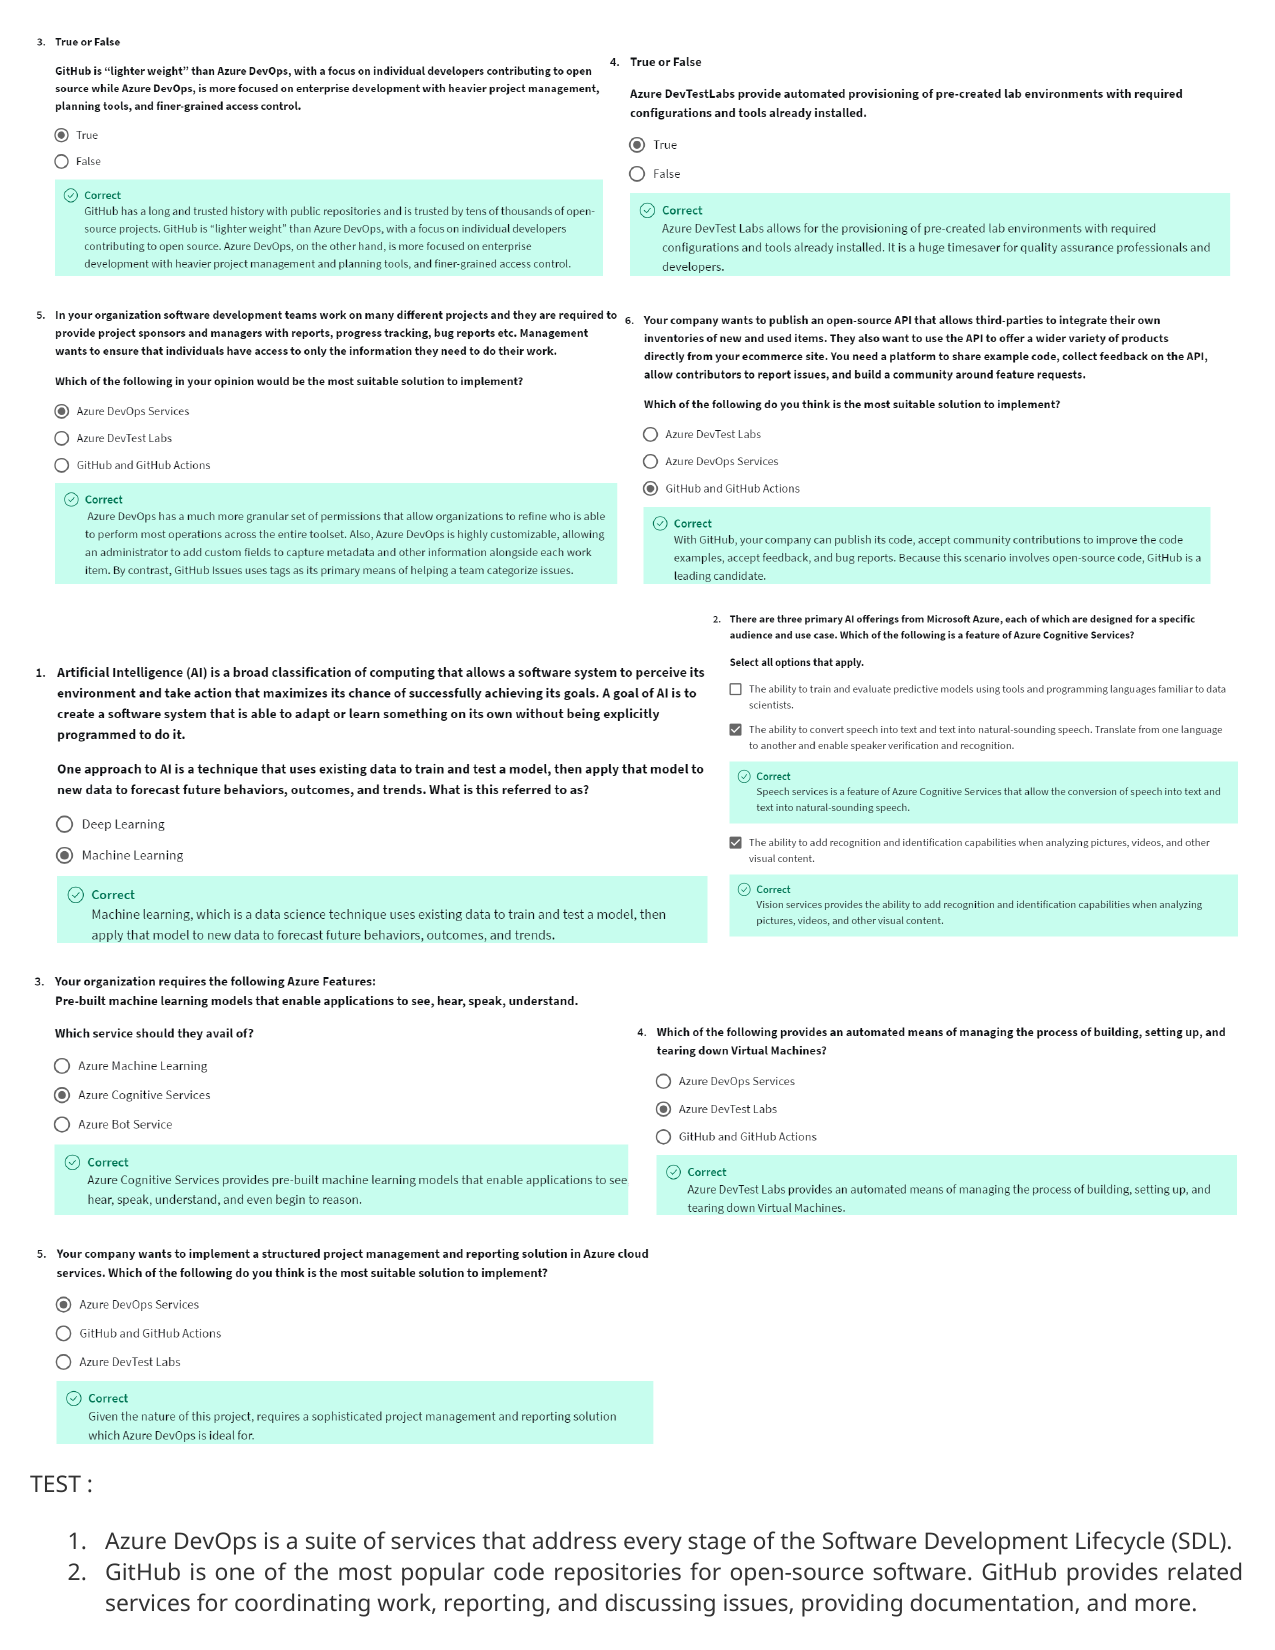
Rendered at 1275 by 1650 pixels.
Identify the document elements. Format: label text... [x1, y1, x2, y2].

list Azure DevOps is a suite of services that address every stage of the Software Development Lifecycle (SDL). [67, 1524, 1245, 1556]
picture [30, 1239, 654, 1444]
picture [30, 30, 1230, 276]
picture [30, 967, 1237, 1215]
list GitHub is one of the most popular code repositories for open-source software. GitHub provides related services for coordinating work, reporting, and discussing issues, providing documentation, and more. [67, 1556, 1245, 1618]
picture [30, 608, 1242, 943]
text TEST : [30, 1468, 1245, 1499]
picture [30, 300, 1213, 584]
